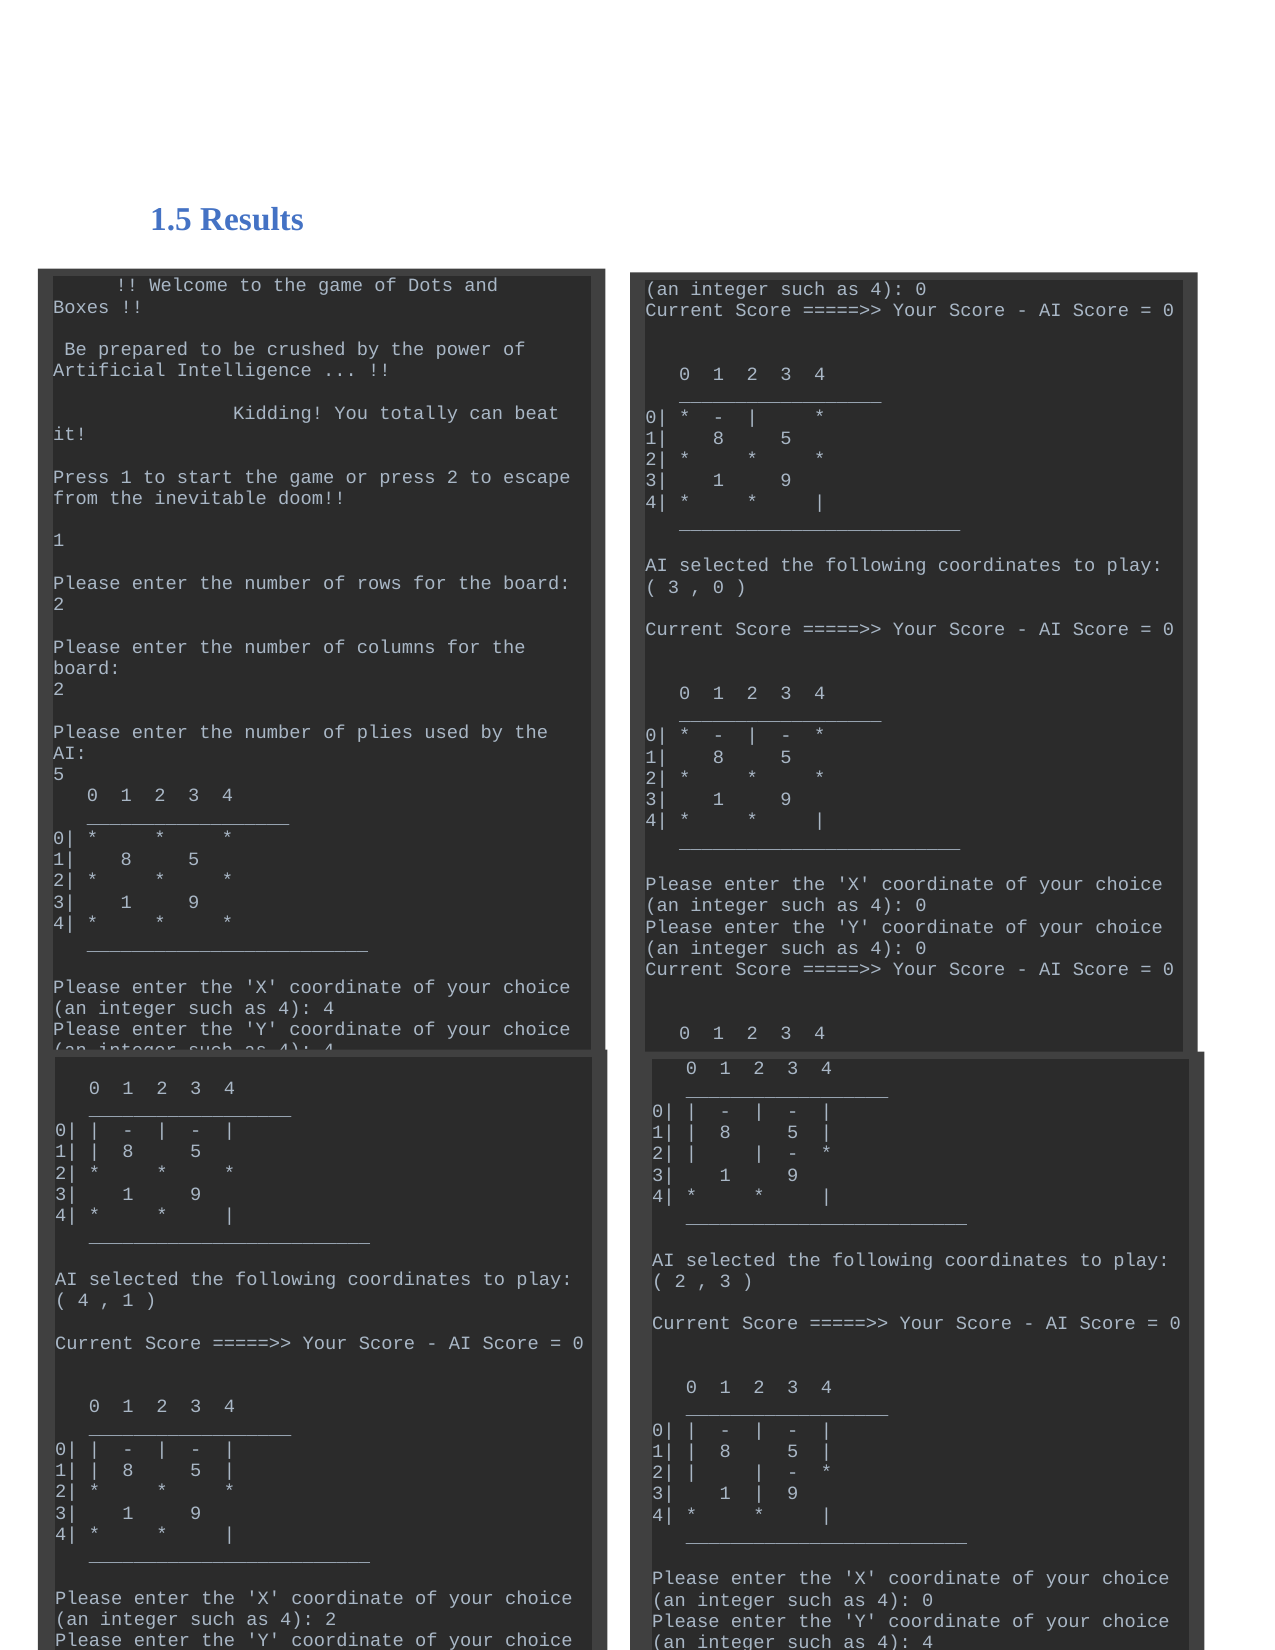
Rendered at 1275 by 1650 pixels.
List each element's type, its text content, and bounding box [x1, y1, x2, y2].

subtitle 1.5 Results [150, 199, 1125, 238]
